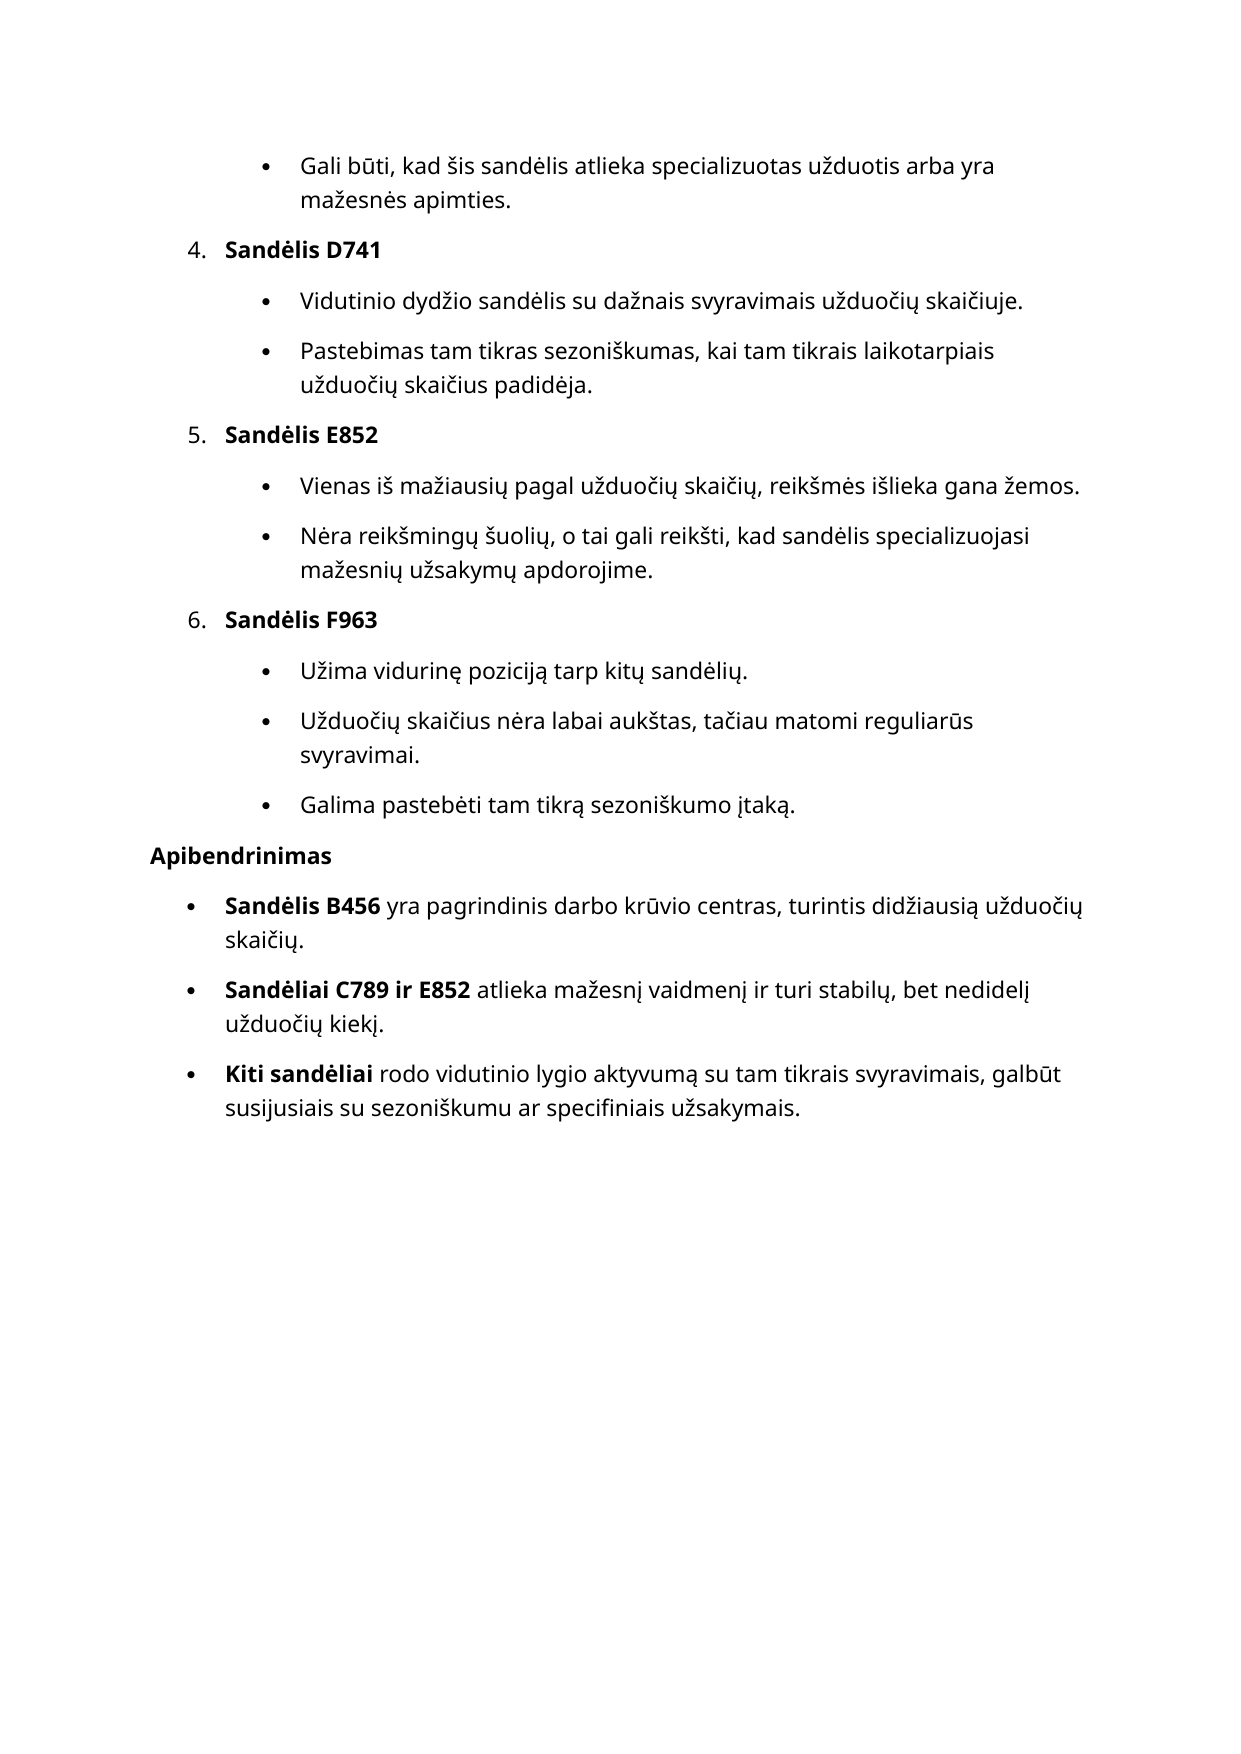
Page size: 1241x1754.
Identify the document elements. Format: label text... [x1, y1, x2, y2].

text Apibendrinimas [150, 839, 1090, 871]
list Vienas iš mažiausių pagal užduočių skaičių, reikšmės išlieka gana žemos. [262, 469, 1090, 501]
list Sandėliai C789 ir E852 atlieka mažesnį vaidmenį ir turi stabilų, bet nedidelį užduočių kiekį. [187, 974, 1090, 1039]
list Vidutinio dydžio sandėlis su dažnais svyravimais užduočių skaičiuje. [262, 284, 1090, 316]
list Sandėlis D741 [187, 234, 1090, 265]
list Pastebimas tam tikras sezoniškumas, kai tam tikrais laikotarpiais užduočių skaičius padidėja. [262, 335, 1090, 400]
list Nėra reikšmingų šuolių, o tai gali reikšti, kad sandėlis specializuojasi mažesnių užsakymų apdorojime. [262, 520, 1090, 585]
list Sandėlis F963 [187, 604, 1090, 635]
list Užima vidurinę poziciją tarp kitų sandėlių. [262, 654, 1090, 686]
list Galima pastebėti tam tikrą sezoniškumo įtaką. [262, 789, 1090, 820]
list Gali būti, kad šis sandėlis atlieka specializuotas užduotis arba yra mažesnės apimties. [262, 150, 1090, 215]
list Užduočių skaičius nėra labai aukštas, tačiau matomi reguliarūs svyravimai. [262, 705, 1090, 770]
list Kiti sandėliai rodo vidutinio lygio aktyvumą su tam tikrais svyravimais, galbūt susijusiais su sezoniškumu ar specifiniais užsakymais. [187, 1058, 1090, 1123]
list Sandėlis B456 yra pagrindinis darbo krūvio centras, turintis didžiausią užduočių skaičių. [187, 890, 1090, 955]
list Sandėlis E852 [187, 419, 1090, 450]
